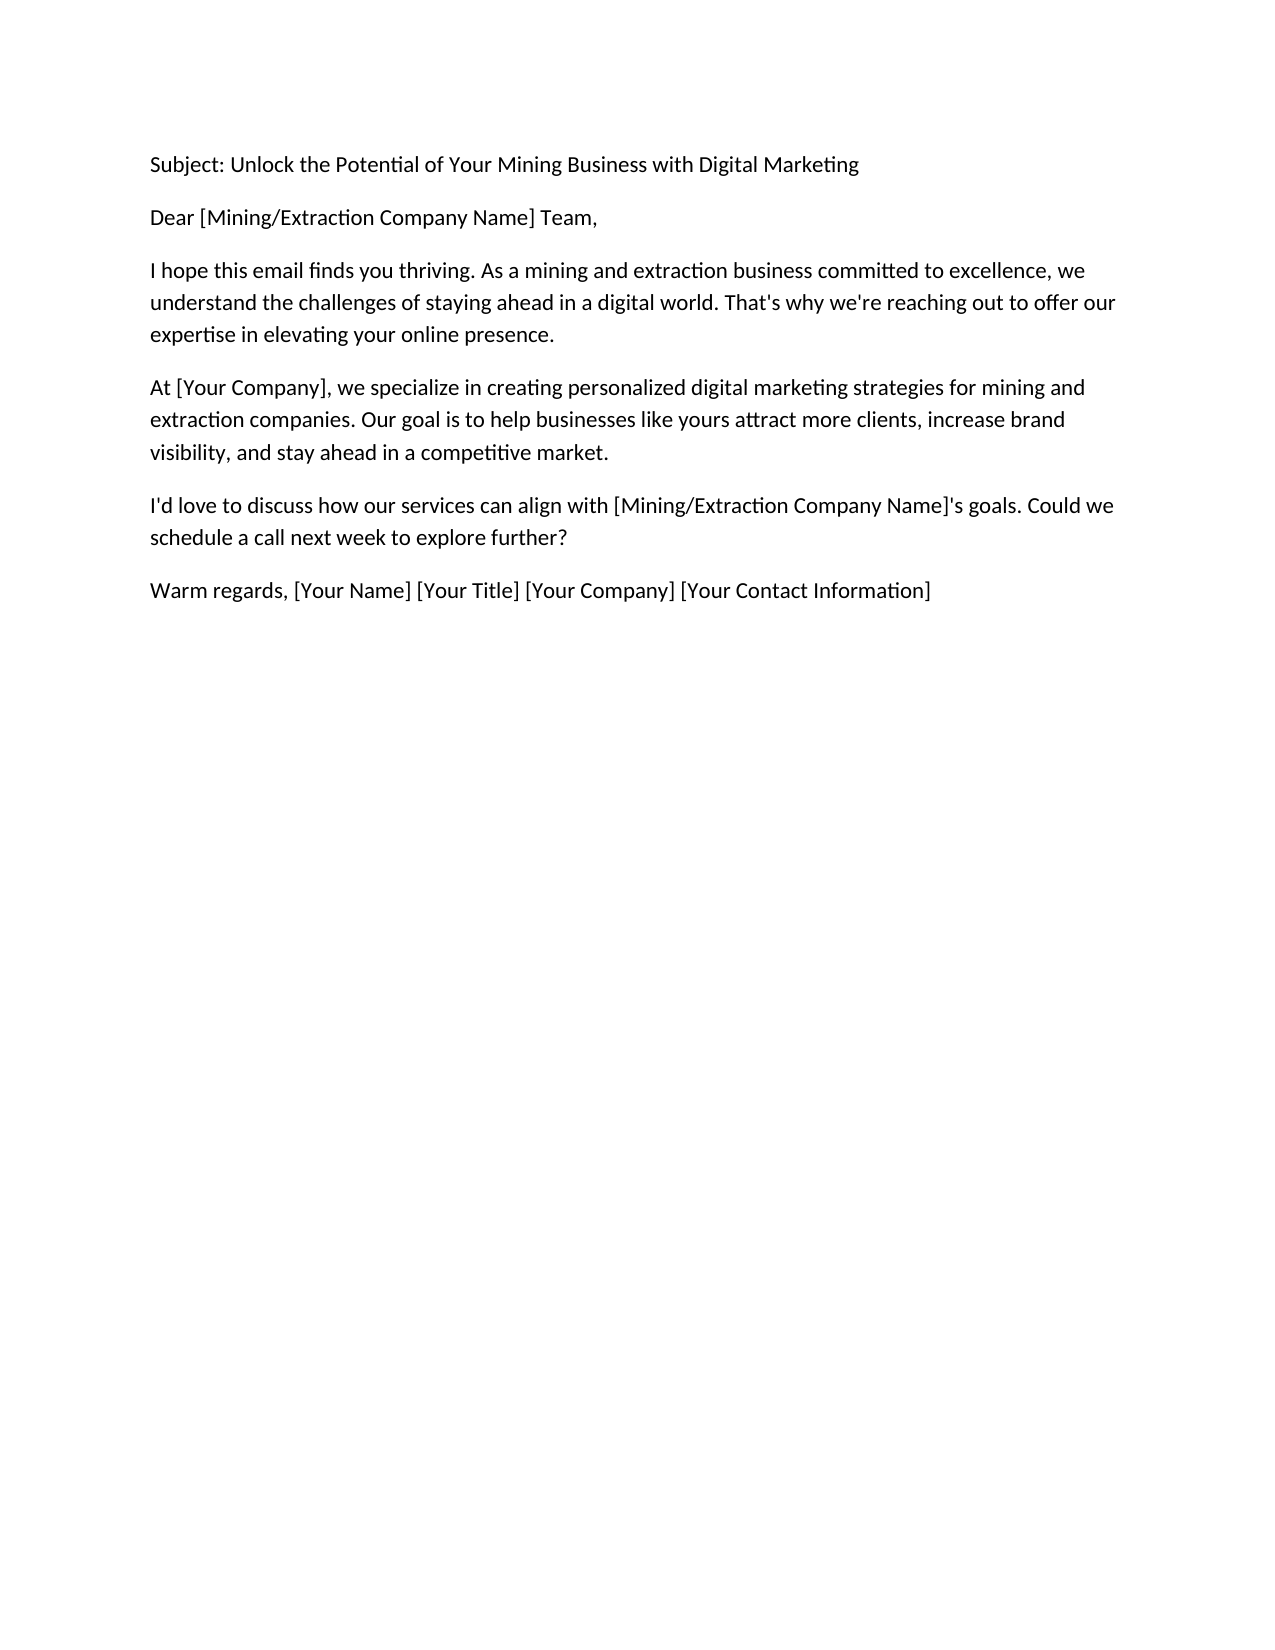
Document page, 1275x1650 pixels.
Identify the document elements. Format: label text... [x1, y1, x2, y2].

text I'd love to discuss how our services can align with [Mining/Extraction Company Name]'s goals. Could we schedule a call next week to explore further? [150, 491, 1125, 551]
text Subject: Unlock the Potential of Your Mining Business with Digital Marketing [150, 150, 1125, 178]
text Warm regards, [Your Name] [Your Title] [Your Company] [Your Contact Information] [150, 576, 1125, 604]
text I hope this email finds you thriving. As a mining and extraction business committed to excellence, we understand the challenges of staying ahead in a digital world. That's why we're reaching out to offer our expertise in elevating your online presence. [150, 256, 1125, 348]
text At [Your Company], we specialize in creating personalized digital marketing strategies for mining and extraction companies. Our goal is to help businesses like yours attract more clients, increase brand visibility, and stay ahead in a competitive market. [150, 373, 1125, 466]
text Dear [Mining/Extraction Company Name] Team, [150, 203, 1125, 231]
